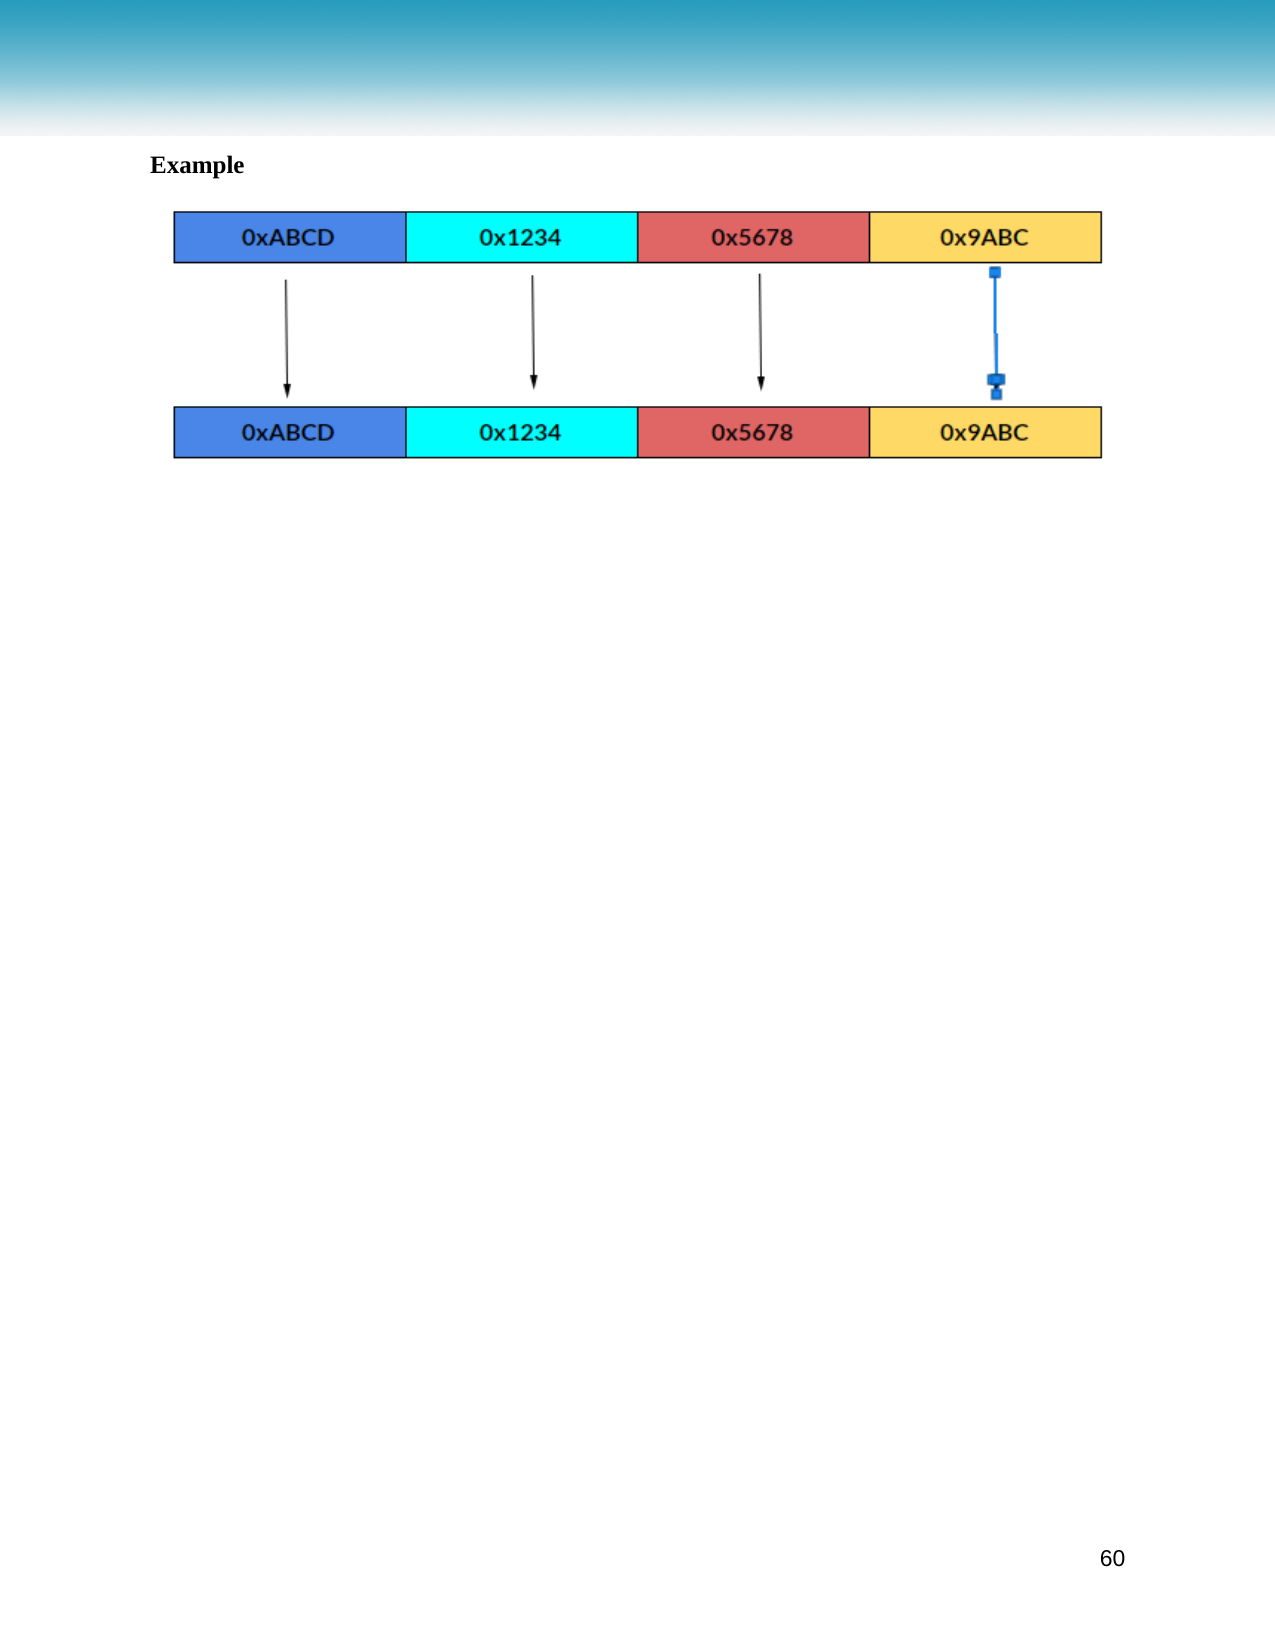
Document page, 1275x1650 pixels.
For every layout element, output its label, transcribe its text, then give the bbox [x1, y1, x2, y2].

text Example [150, 150, 1125, 179]
picture [150, 207, 1125, 475]
picture [0, 0, 1275, 136]
